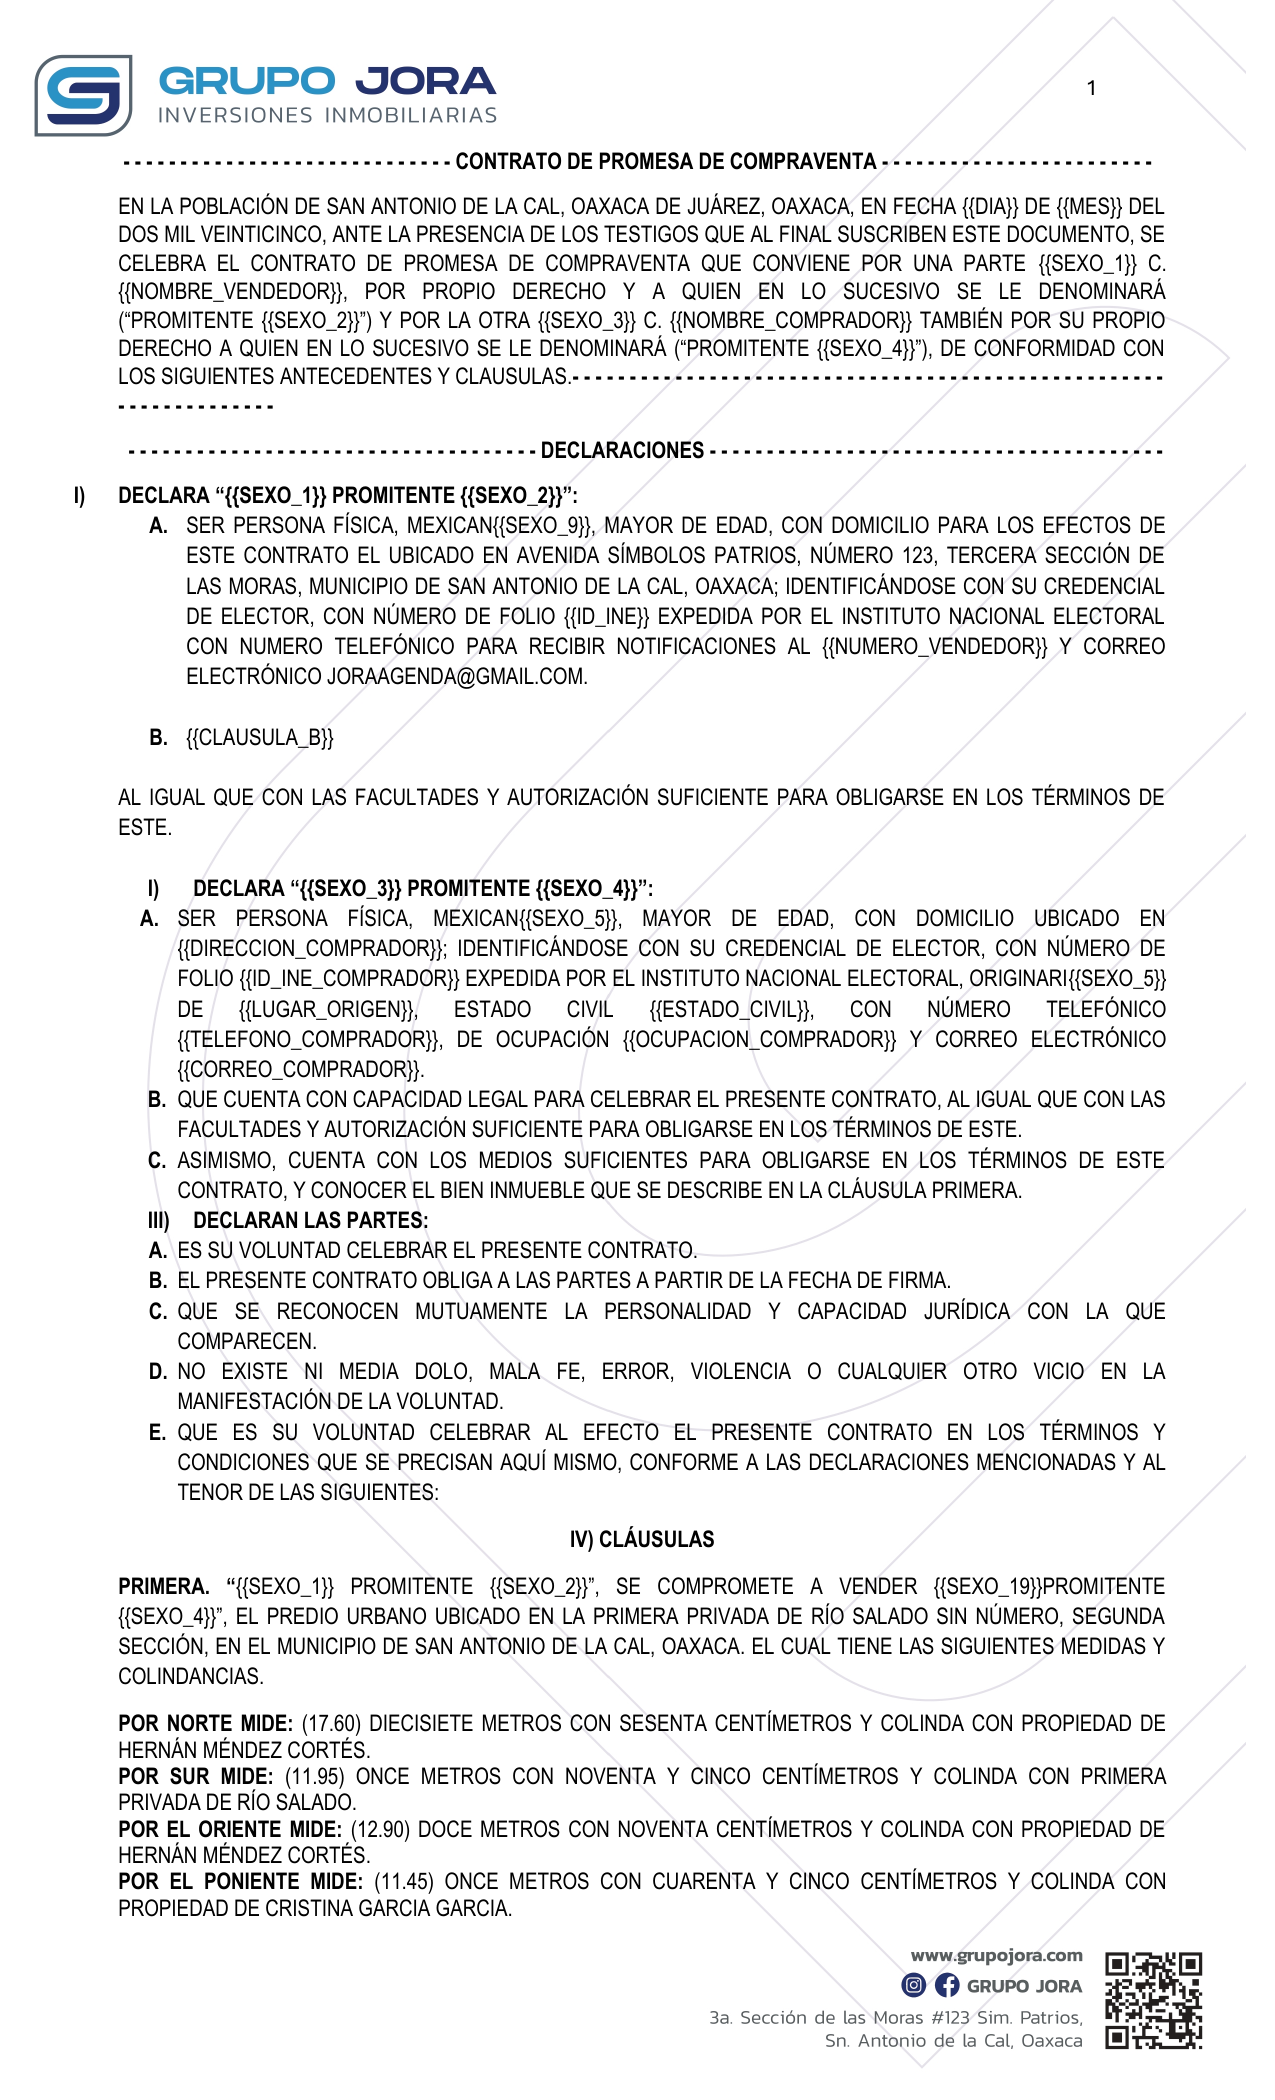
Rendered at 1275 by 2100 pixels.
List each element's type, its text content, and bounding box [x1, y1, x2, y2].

text POR EL PONIENTE MIDE: (11.45) ONCE METROS CON CUARENTA Y CINCO CENTÍMETROS Y COLINDA CON PROPIEDAD DE CRISTINA GARCIA GARCIA. [118, 1868, 1167, 1921]
list ASIMISMO, CUENTA CON LOS MEDIOS SUFICIENTES PARA OBLIGARSE EN LOS TÉRMINOS DE ESTE CONTRATO, Y CONOCER EL BIEN INMUEBLE QUE SE DESCRIBE EN LA CLÁUSULA PRIMERA. [148, 1147, 1167, 1203]
list QUE ES SU VOLUNTAD CELEBRAR AL EFECTO EL PRESENTE CONTRATO EN LOS TÉRMINOS Y CONDICIONES QUE SE PRECISAN AQUÍ MISMO, CONFORME A LAS DECLARACIONES MENCIONADAS Y AL TENOR DE LAS SIGUIENTES: [149, 1418, 1167, 1505]
text IV) CLÁUSULAS [118, 1526, 1167, 1552]
list DECLARAN LAS PARTES: [148, 1207, 1167, 1233]
text POR EL ORIENTE MIDE: (12.90) DOCE METROS CON NOVENTA CENTÍMETROS Y COLINDA CON PROPIEDAD DE HERNÁN MÉNDEZ CORTÉS. [118, 1816, 1167, 1868]
list NO EXISTE NI MEDIA DOLO, MALA FE, ERROR, VIOLENCIA O CUALQUIER OTRO VICIO EN LA MANIFESTACIÓN DE LA VOLUNTAD. [149, 1358, 1167, 1415]
list QUE CUENTA CON CAPACIDAD LEGAL PARA CELEBRAR EL PRESENTE CONTRATO, AL IGUAL QUE CON LAS FACULTADES Y AUTORIZACIÓN SUFICIENTE PARA OBLIGARSE EN LOS TÉRMINOS DE ESTE. [148, 1086, 1167, 1143]
text AL IGUAL QUE CON LAS FACULTADES Y AUTORIZACIÓN SUFICIENTE PARA OBLIGARSE EN LOS TÉRMINOS DE ESTE. [118, 784, 1167, 841]
list DECLARA “{{SEXO_1}} PROMITENTE {{SEXO_2}}”: [74, 482, 1167, 508]
text - - - - - - - - - - - - - - - - - - - - - - - - - - - - - CONTRATO DE PROMESA DE COMPRAVENTA - - - - - - - - - - - - - - - - - - - - - - - - [118, 148, 1167, 174]
list QUE SE RECONOCEN MUTUAMENTE LA PERSONALIDAD Y CAPACIDAD JURÍDICA CON LA QUE COMPARECEN. [149, 1298, 1167, 1354]
text POR SUR MIDE: (11.95) ONCE METROS CON NOVENTA Y CINCO CENTÍMETROS Y COLINDA CON PRIMERA PRIVADA DE RÍO SALADO. [118, 1763, 1167, 1816]
list DECLARA “{{SEXO_3}} PROMITENTE {{SEXO_4}}”: [148, 875, 1167, 901]
list ES SU VOLUNTAD CELEBRAR EL PRESENTE CONTRATO. [149, 1237, 1167, 1264]
list SER PERSONA FÍSICA, MEXICAN{{SEXO_5}}, MAYOR DE EDAD, CON DOMICILIO UBICADO EN {{DIRECCION_COMPRADOR}}; IDENTIFICÁNDOSE CON SU CREDENCIAL DE ELECTOR, CON NÚMERO DE FOLIO {{ID_INE_COMPRADOR}} EXPEDIDA POR EL INSTITUTO NACIONAL ELECTORAL, ORIGINARI{{SEXO_5}} DE {{LUGAR_ORIGEN}}, ESTADO CIVIL {{ESTADO_CIVIL}}, CON NÚMERO TELEFÓNICO {{TELEFONO_COMPRADOR}}, DE OCUPACIÓN {{OCUPACION_COMPRADOR}} Y CORREO ELECTRÓNICO {{CORREO_COMPRADOR}}. [140, 905, 1167, 1082]
list SER PERSONA FÍSICA, MEXICAN{{SEXO_9}}, MAYOR DE EDAD, CON DOMICILIO PARA LOS EFECTOS DE ESTE CONTRATO EL UBICADO EN AVENIDA SÍMBOLOS PATRIOS, NÚMERO 123, TERCERA SECCIÓN DE LAS MORAS, MUNICIPIO DE SAN ANTONIO DE LA CAL, OAXACA; IDENTIFICÁNDOSE CON SU CREDENCIAL DE ELECTOR, CON NÚMERO DE FOLIO {{ID_INE}} EXPEDIDA POR EL INSTITUTO NACIONAL ELECTORAL CON NUMERO TELEFÓNICO PARA RECIBIR NOTIFICACIONES AL {{NUMERO_VENDEDOR}} Y CORREO ELECTRÓNICO JORAAGENDA@GMAIL.COM. [149, 512, 1167, 690]
list {{CLAUSULA_B}} [149, 724, 1167, 750]
text EN LA POBLACIÓN DE SAN ANTONIO DE LA CAL, OAXACA DE JUÁREZ, OAXACA, EN FECHA {{DIA}} DE {{MES}} DEL DOS MIL VEINTICINCO, ANTE LA PRESENCIA DE LOS TESTIGOS QUE AL FINAL SUSCRIBEN ESTE DOCUMENTO, SE CELEBRA EL CONTRATO DE PROMESA DE COMPRAVENTA QUE CONVIENE POR UNA PARTE {{SEXO_1}} C. {{NOMBRE_VENDEDOR}}, POR PROPIO DERECHO Y A QUIEN EN LO SUCESIVO SE LE DENOMINARÁ (“PROMITENTE {{SEXO_2}}”) Y POR LA OTRA {{SEXO_3}} C. {{NOMBRE_COMPRADOR}} TAMBIÉN POR SU PROPIO DERECHO A QUIEN EN LO SUCESIVO SE LE DENOMINARÁ (“PROMITENTE {{SEXO_4}}”), DE CONFORMIDAD CON LOS SIGUIENTES ANTECEDENTES Y CLAUSULAS.- - - - - - - - - - - - - - - - - - - - - - - - - - - - - - - - - - - - - - - - - - - - - - - - - - - - - - - - - - - - - - - - - - [118, 193, 1167, 418]
text - - - - - - - - - - - - - - - - - - - - - - - - - - - - - - - - - - - - DECLARACIONES - - - - - - - - - - - - - - - - - - - - - - - - - - - - - - - - - - - - - - - - [118, 437, 1167, 463]
list EL PRESENTE CONTRATO OBLIGA A LAS PARTES A PARTIR DE LA FECHA DE FIRMA. [149, 1267, 1167, 1294]
picture [0, 0, 1246, 2100]
text PRIMERA. “{{SEXO_1}} PROMITENTE {{SEXO_2}}”, SE COMPROMETE A VENDER {{SEXO_19}}PROMITENTE {{SEXO_4}}”, EL PREDIO URBANO UBICADO EN LA PRIMERA PRIVADA DE RÍO SALADO SIN NÚMERO, SEGUNDA SECCIÓN, EN EL MUNICIPIO DE SAN ANTONIO DE LA CAL, OAXACA. EL CUAL TIENE LAS SIGUIENTES MEDIDAS Y COLINDANCIAS. [118, 1573, 1167, 1690]
text POR NORTE MIDE: (17.60) DIECISIETE METROS CON SESENTA CENTÍMETROS Y COLINDA CON PROPIEDAD DE HERNÁN MÉNDEZ CORTÉS. [118, 1710, 1167, 1763]
